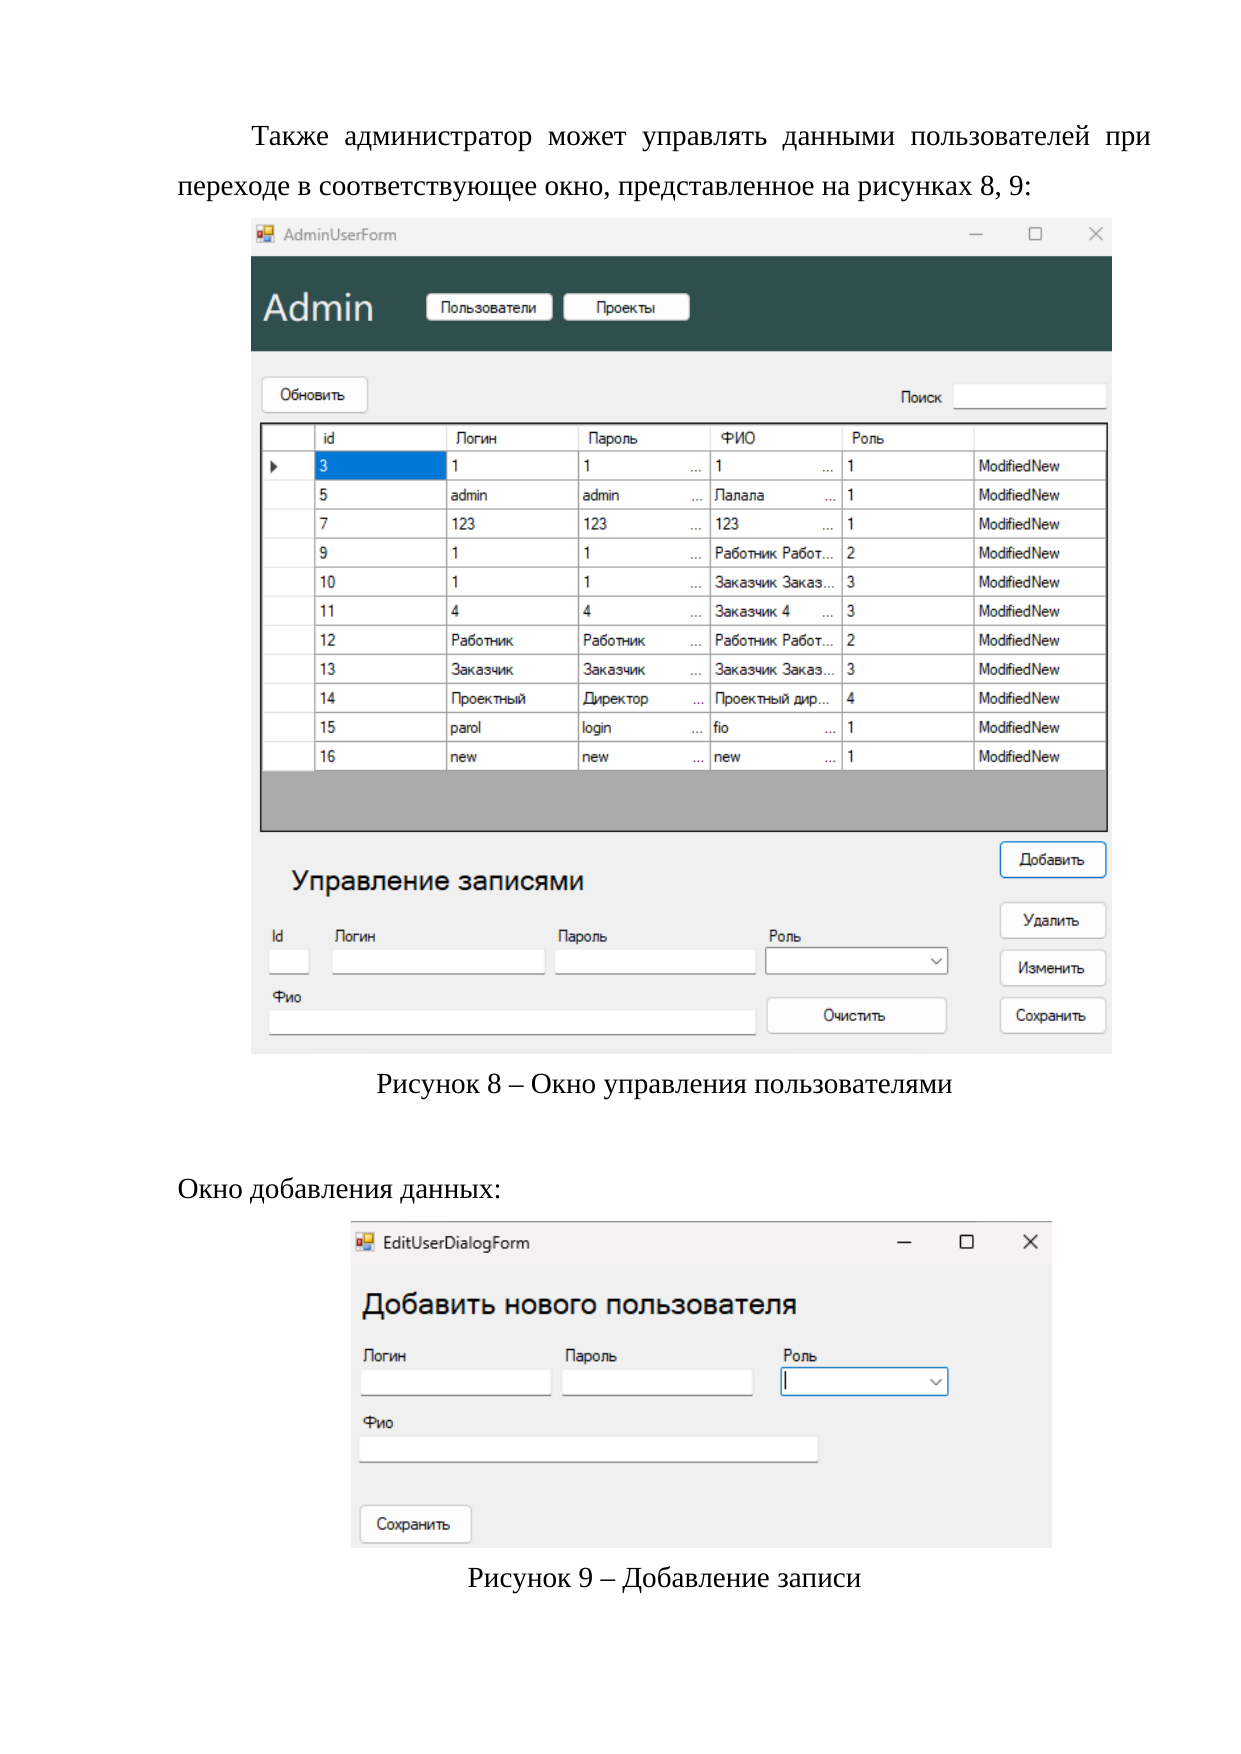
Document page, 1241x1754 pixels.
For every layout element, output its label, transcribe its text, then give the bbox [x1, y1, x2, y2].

picture [350, 1221, 1053, 1548]
picture [251, 218, 1112, 1054]
text Также администратор может управлять данными пользователей при переходе в соответствующее окно, представленное на рисунках 8, 9: [177, 118, 1152, 202]
text Окно добавления данных: [177, 1121, 1152, 1204]
text Рисунок 8 – Окно управления пользователями [177, 1066, 1152, 1100]
text Рисунок 9 – Добавление записи [177, 1560, 1152, 1594]
